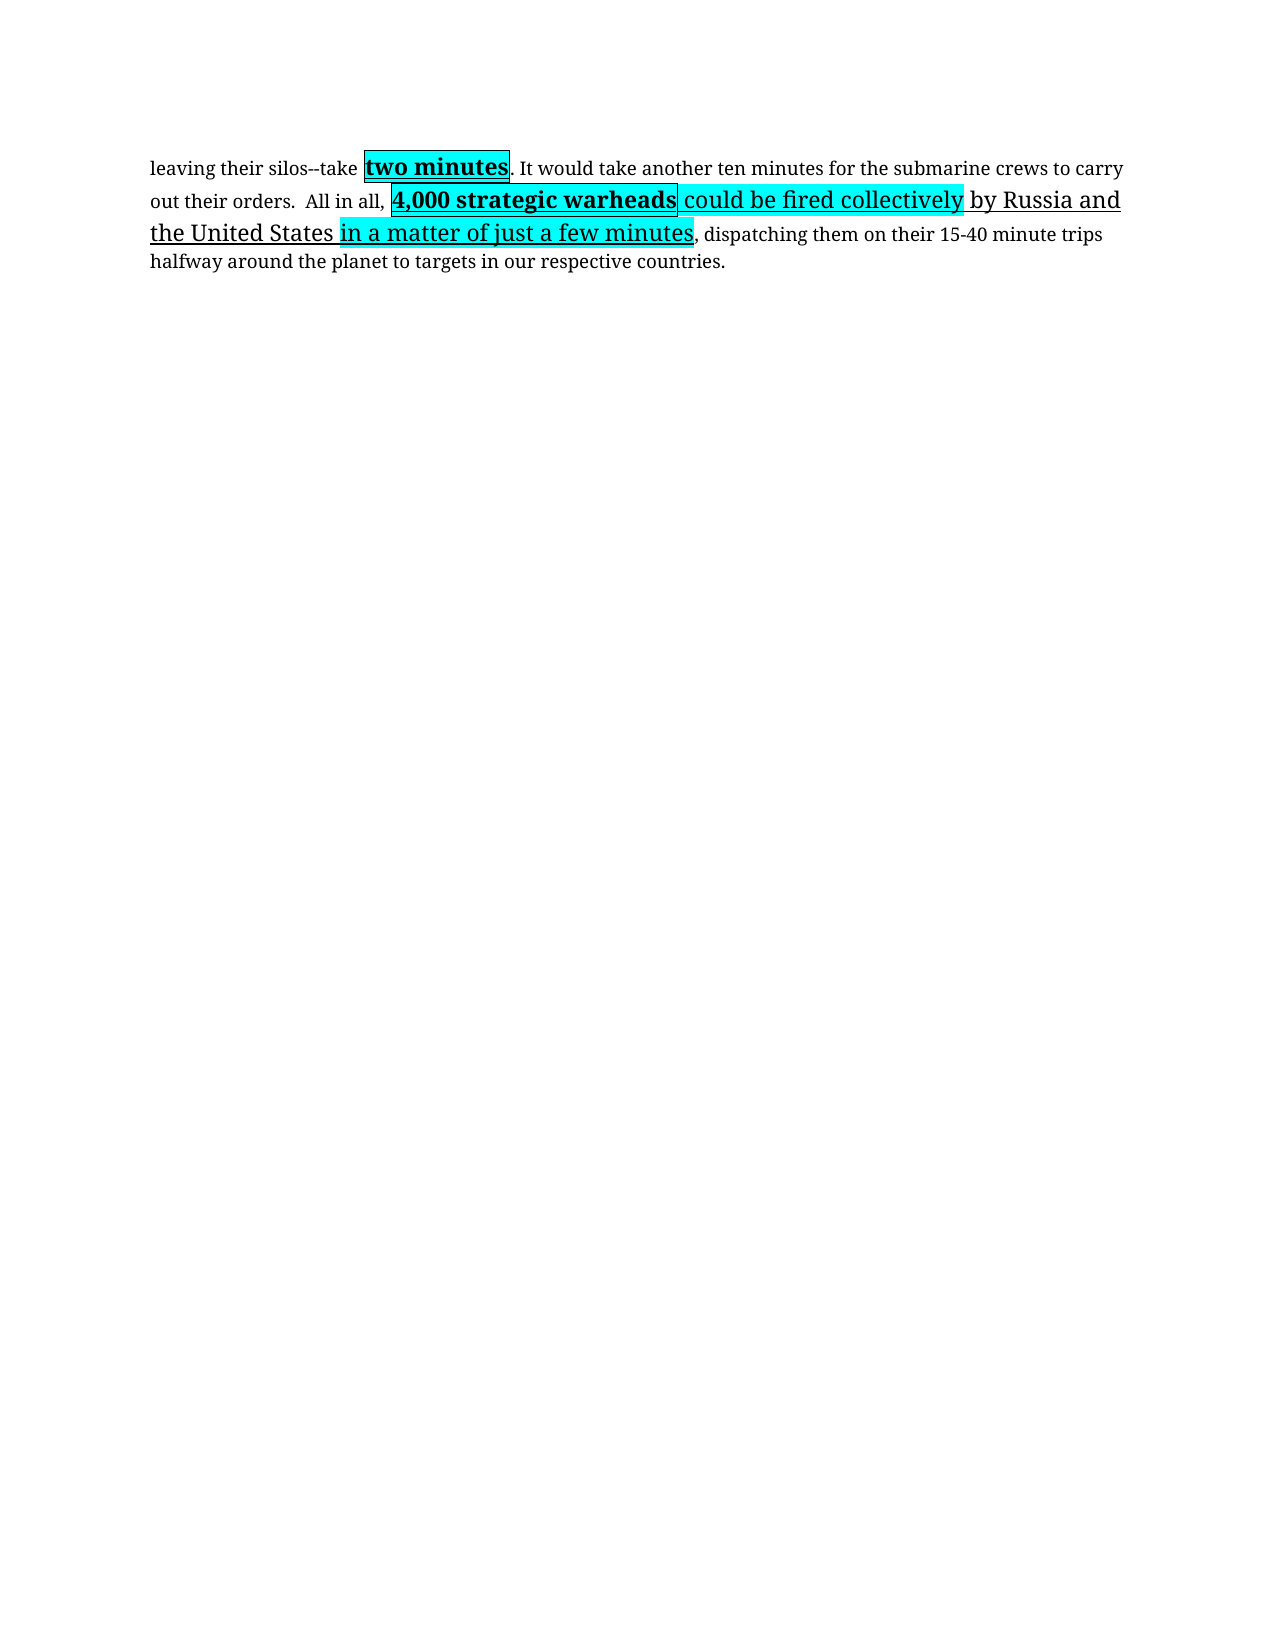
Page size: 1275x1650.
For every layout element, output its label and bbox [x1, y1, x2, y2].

text [150, 150, 1125, 273]
